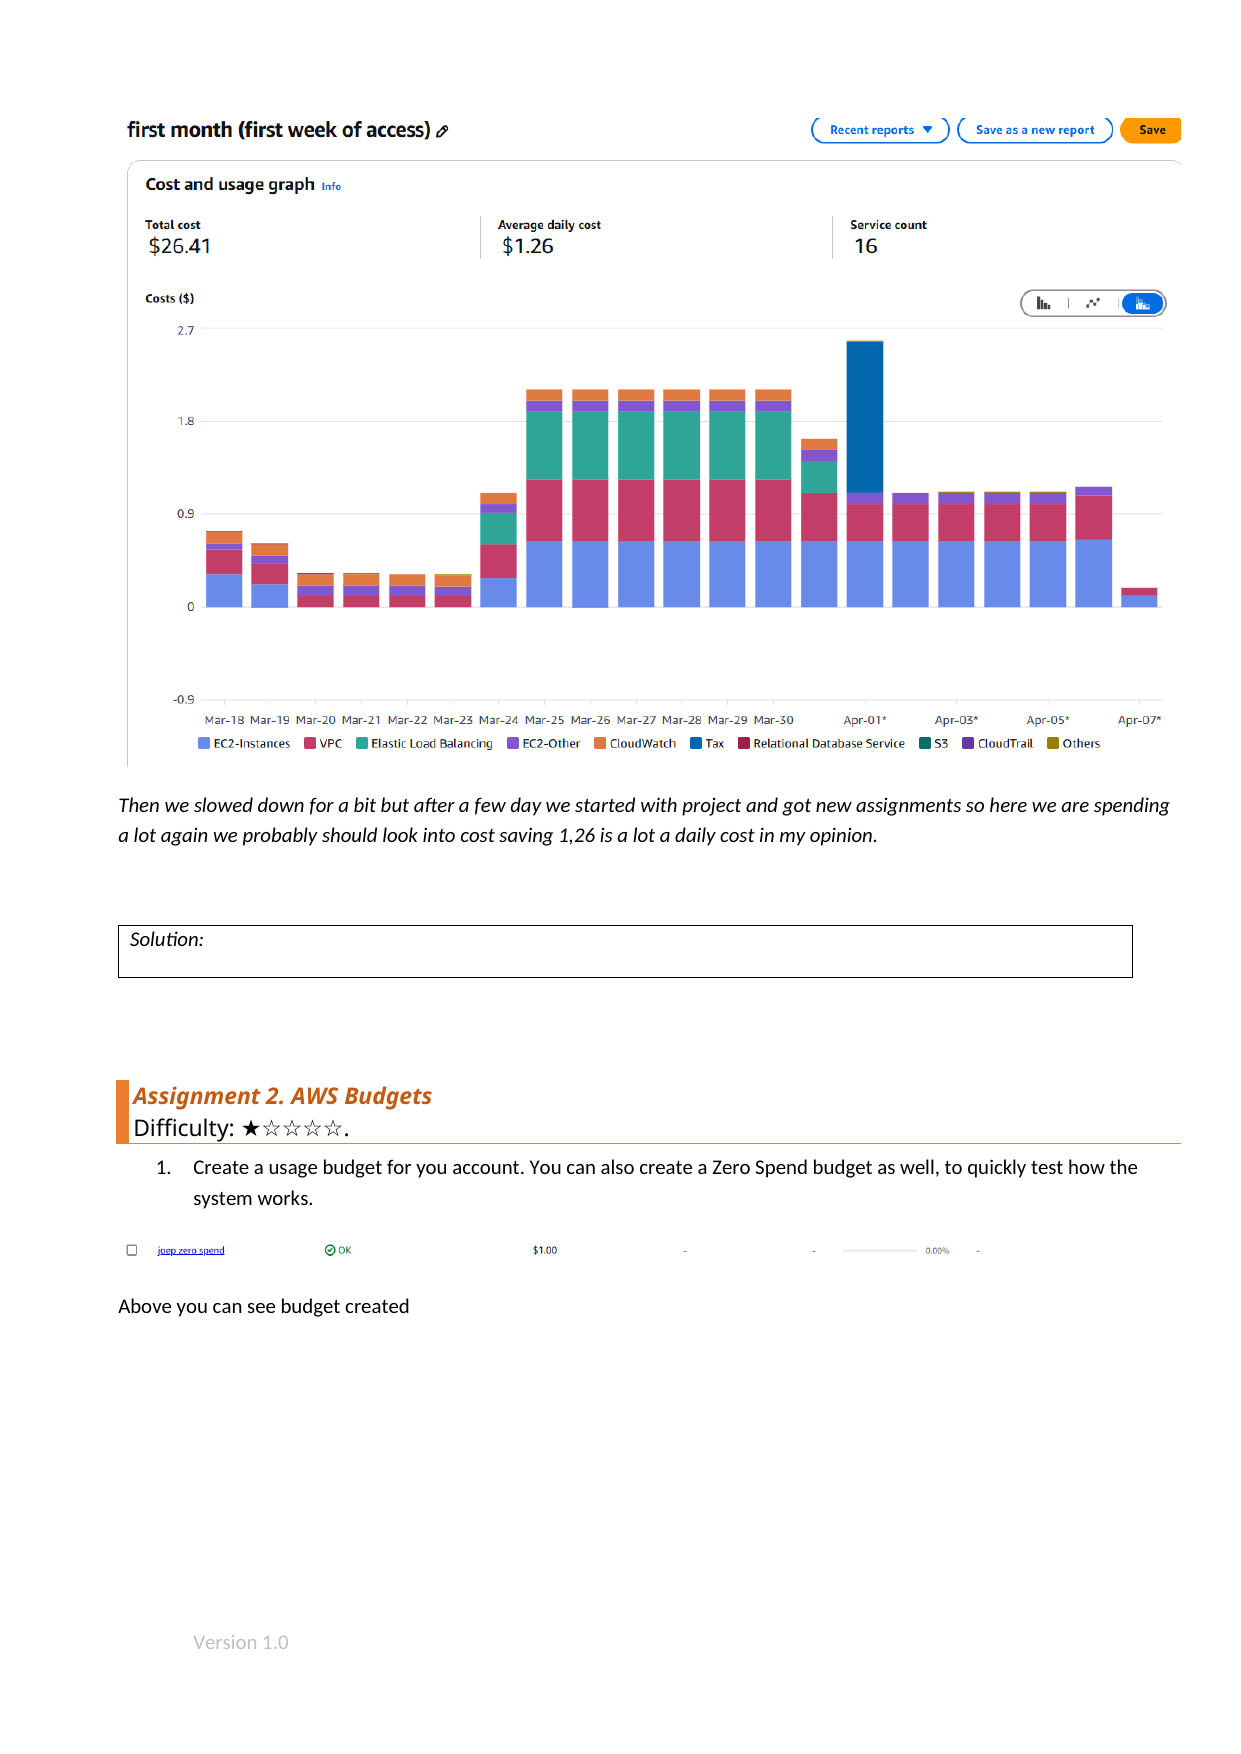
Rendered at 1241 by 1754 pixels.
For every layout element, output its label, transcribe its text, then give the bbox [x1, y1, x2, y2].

picture [118, 118, 1182, 767]
text Above you can see budget created [118, 1293, 1181, 1318]
subtitle Difficulty: ★☆☆☆☆. [129, 1112, 1181, 1143]
list Create a usage budget for you account. You can also create a Zero Spend budget as well, to quickly test how the system works. [156, 1154, 1181, 1210]
subtitle Assignment 2. AWS Budgets [129, 1080, 1181, 1112]
picture [118, 1236, 1182, 1268]
text Then we slowed down for a bit but after a few day we started with project and got new assignments so here we are spending a lot again we probably should look into cost saving 1,26 is a lot a daily cost in my opinion. [118, 792, 1181, 848]
table_header Solution: [119, 926, 1132, 977]
